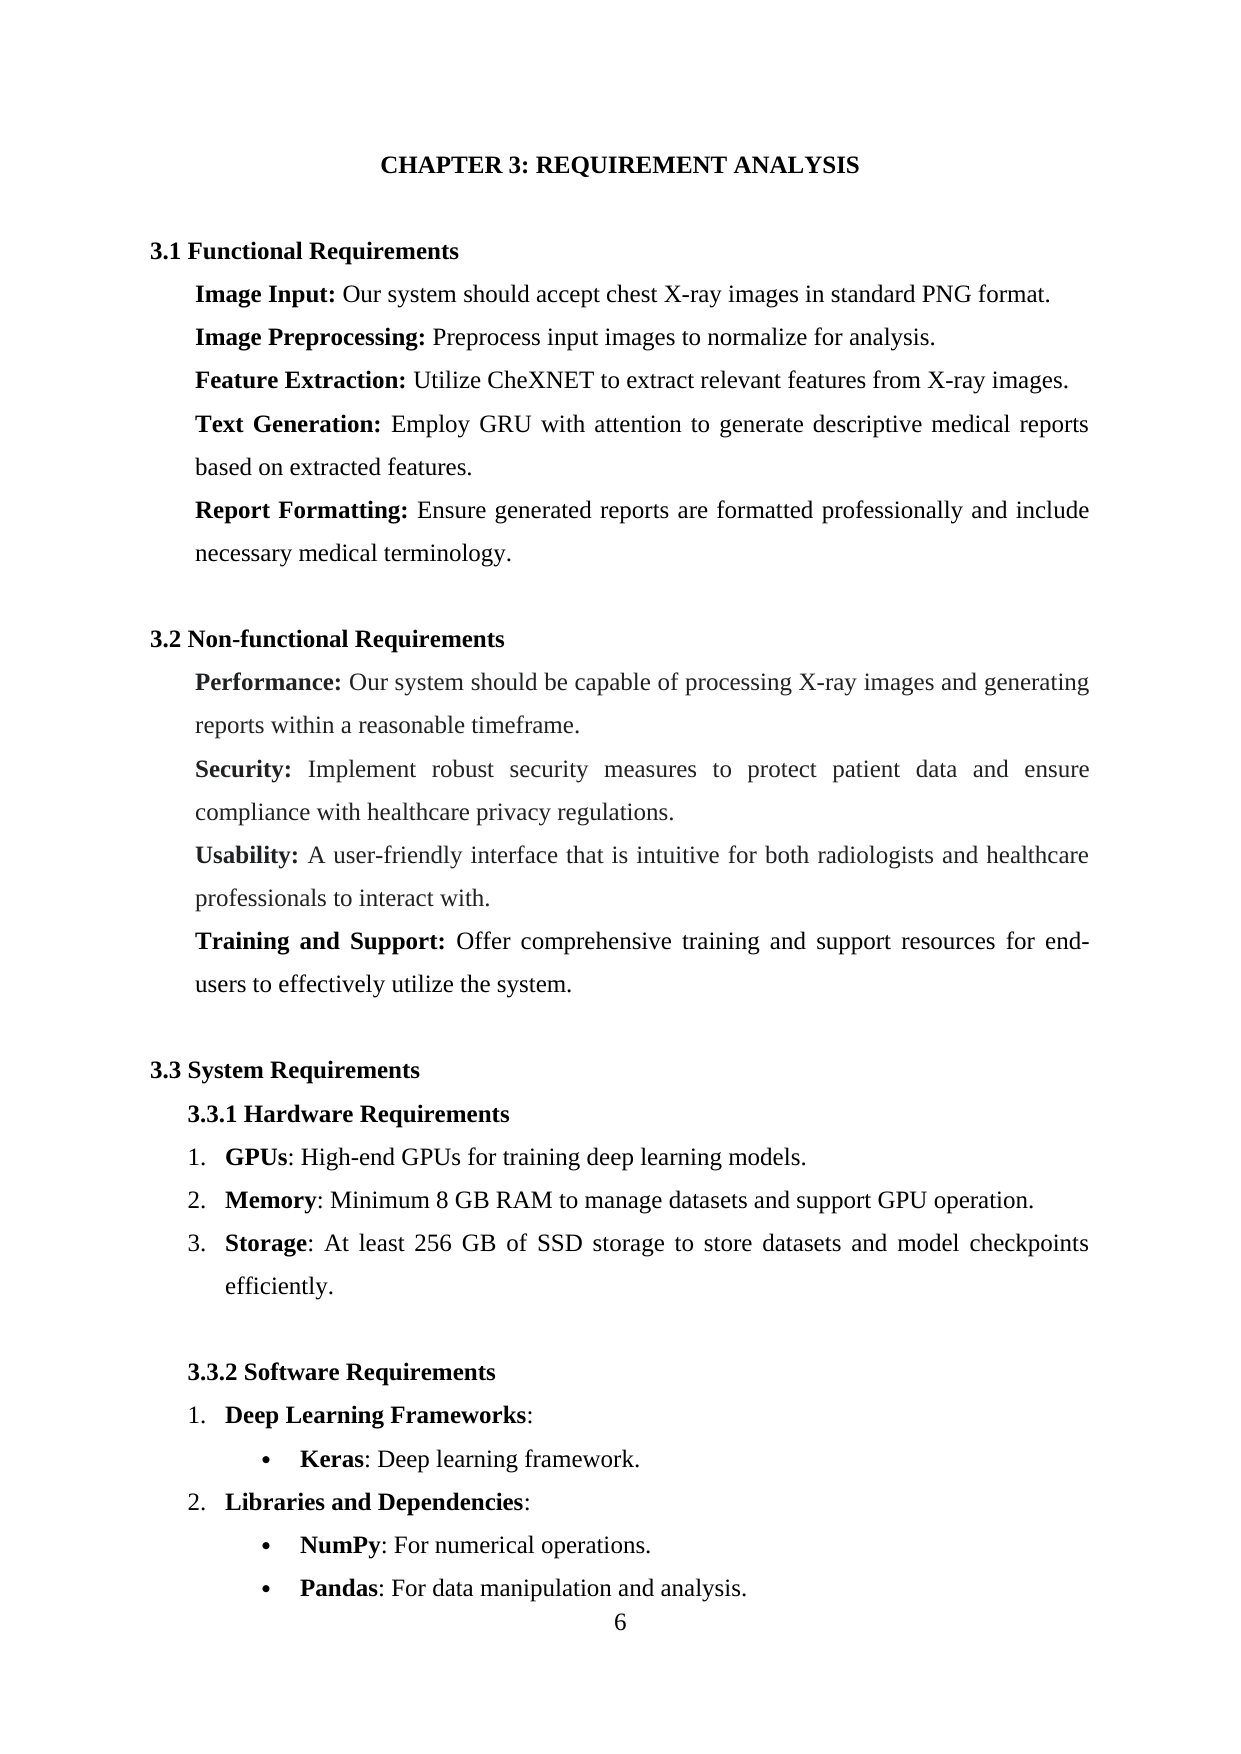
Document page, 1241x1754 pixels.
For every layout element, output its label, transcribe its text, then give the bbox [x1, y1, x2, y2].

list Deep Learning Frameworks: [187, 1401, 1090, 1429]
text Training and Support: Offer comprehensive training and support resources for end-users to effectively utilize the system. [195, 926, 1090, 998]
text Image Input: Our system should accept chest X-ray images in standard PNG format. [195, 279, 1090, 308]
list 3.3.1 Hardware Requirements [187, 1099, 1090, 1127]
text Text Generation: Employ GRU with attention to generate descriptive medical reports based on extracted features. [195, 409, 1090, 481]
subtitle CHAPTER 3: REQUIREMENT ANALYSIS [150, 150, 1090, 179]
text 3.3.2 Software Requirements [187, 1357, 1090, 1386]
text Report Formatting: Ensure generated reports are formatted professionally and include necessary medical terminology. [195, 495, 1090, 567]
list Pandas: For data manipulation and analysis. [262, 1573, 1090, 1602]
subtitle 3.2 Non-functional Requirements [150, 624, 1090, 653]
list GPUs: High-end GPUs for training deep learning models. [187, 1142, 1090, 1171]
list Storage: At least 256 GB of SSD storage to store datasets and model checkpoints efficiently. [187, 1228, 1090, 1300]
text Usability: A user-friendly interface that is intuitive for both radiologists and healthcare professionals to interact with. [195, 869, 1090, 912]
list NumPy: For numerical operations. [262, 1530, 1090, 1559]
text Performance: Our system should be capable of processing X-ray images and generating reports within a reasonable timeframe. [195, 696, 1090, 739]
text Feature Extraction: Utilize CheXNET to extract relevant features from X-ray images. [195, 366, 1090, 394]
text Image Preprocessing: Preprocess input images to normalize for analysis. [195, 322, 1090, 351]
subtitle 3.3 System Requirements [150, 1056, 1090, 1084]
subtitle 3.1 Functional Requirements [150, 236, 1090, 265]
text Security: Implement robust security measures to protect patient data and ensure compliance with healthcare privacy regulations. [195, 782, 1090, 826]
list Memory: Minimum 8 GB RAM to manage datasets and support GPU operation. [187, 1185, 1090, 1214]
list Keras: Deep learning framework. [262, 1444, 1090, 1472]
list Libraries and Dependencies: [187, 1487, 1090, 1516]
